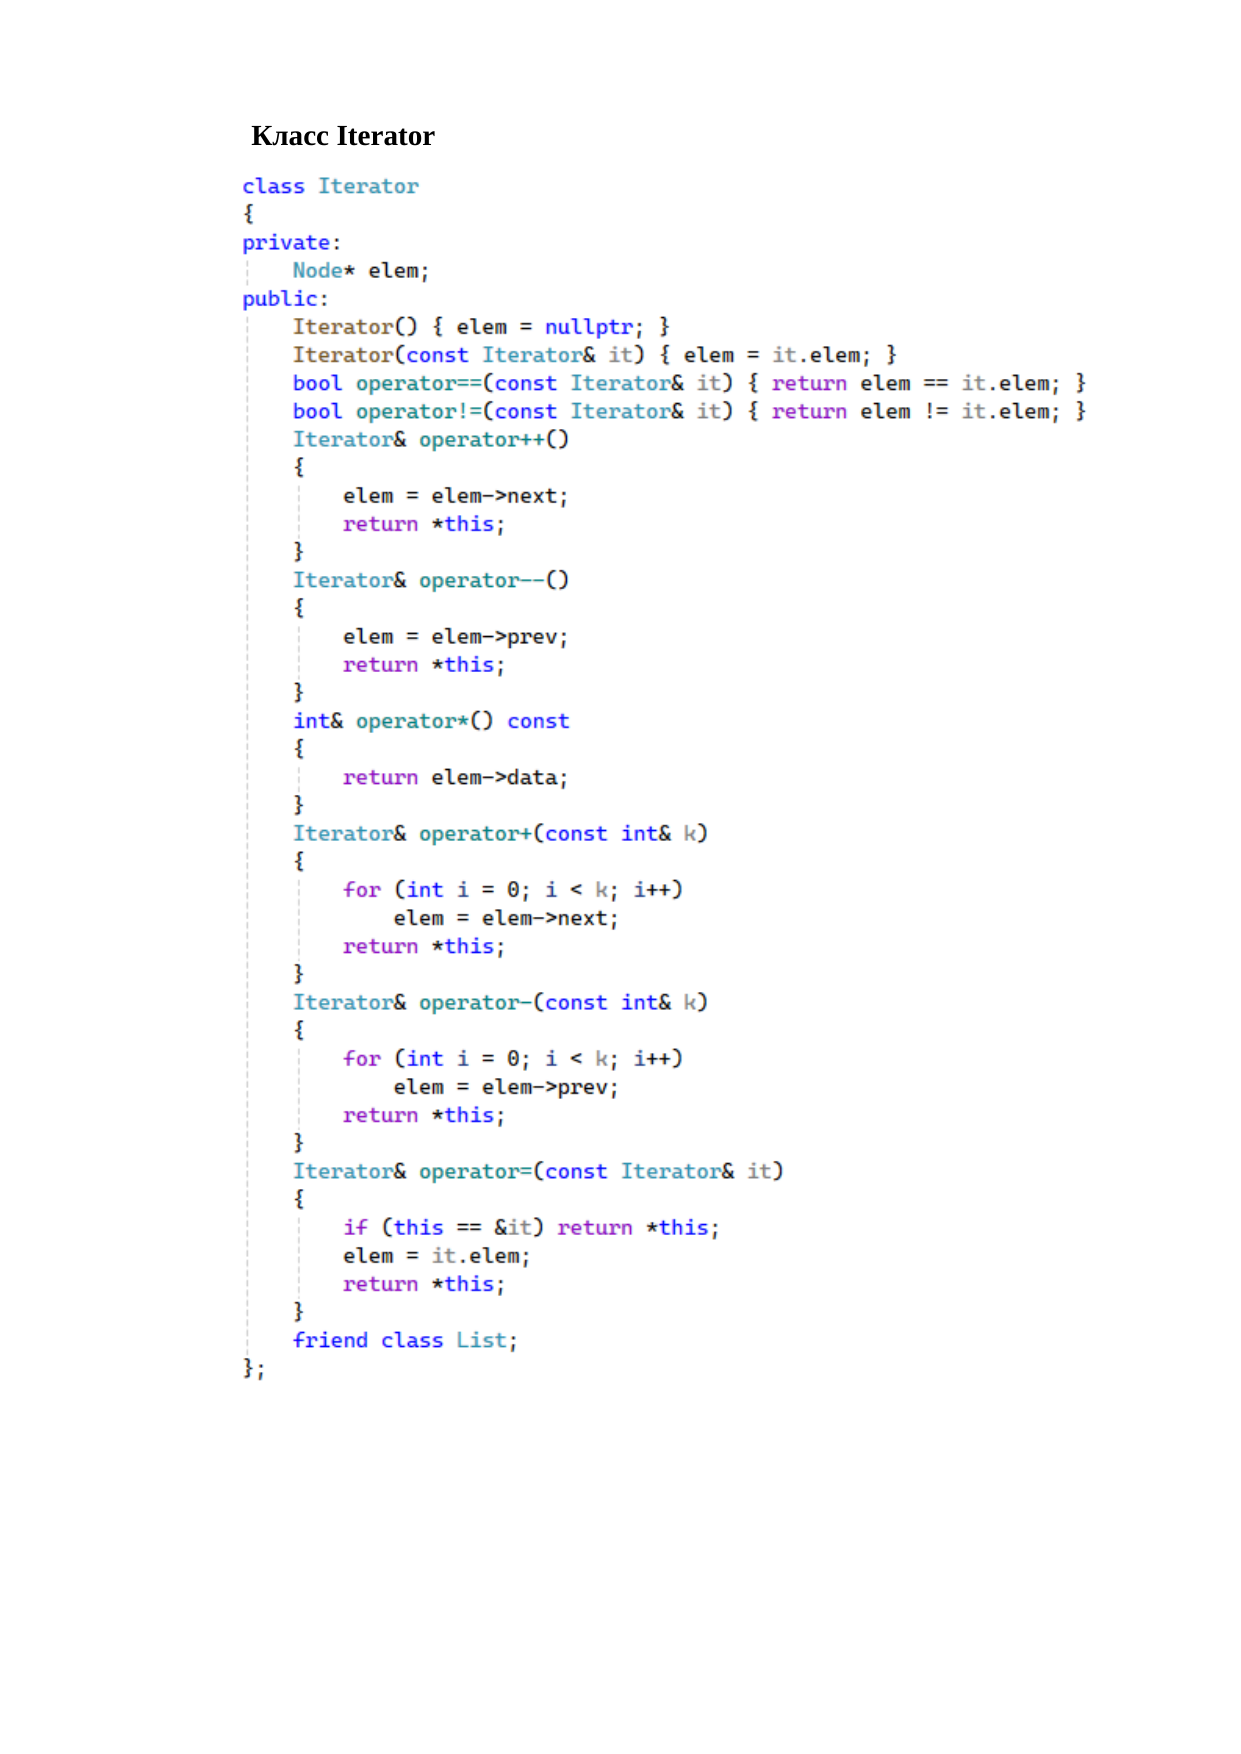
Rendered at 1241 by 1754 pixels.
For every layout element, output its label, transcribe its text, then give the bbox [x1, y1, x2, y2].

picture [239, 171, 1090, 1382]
text Класс Iterator [177, 118, 1152, 152]
